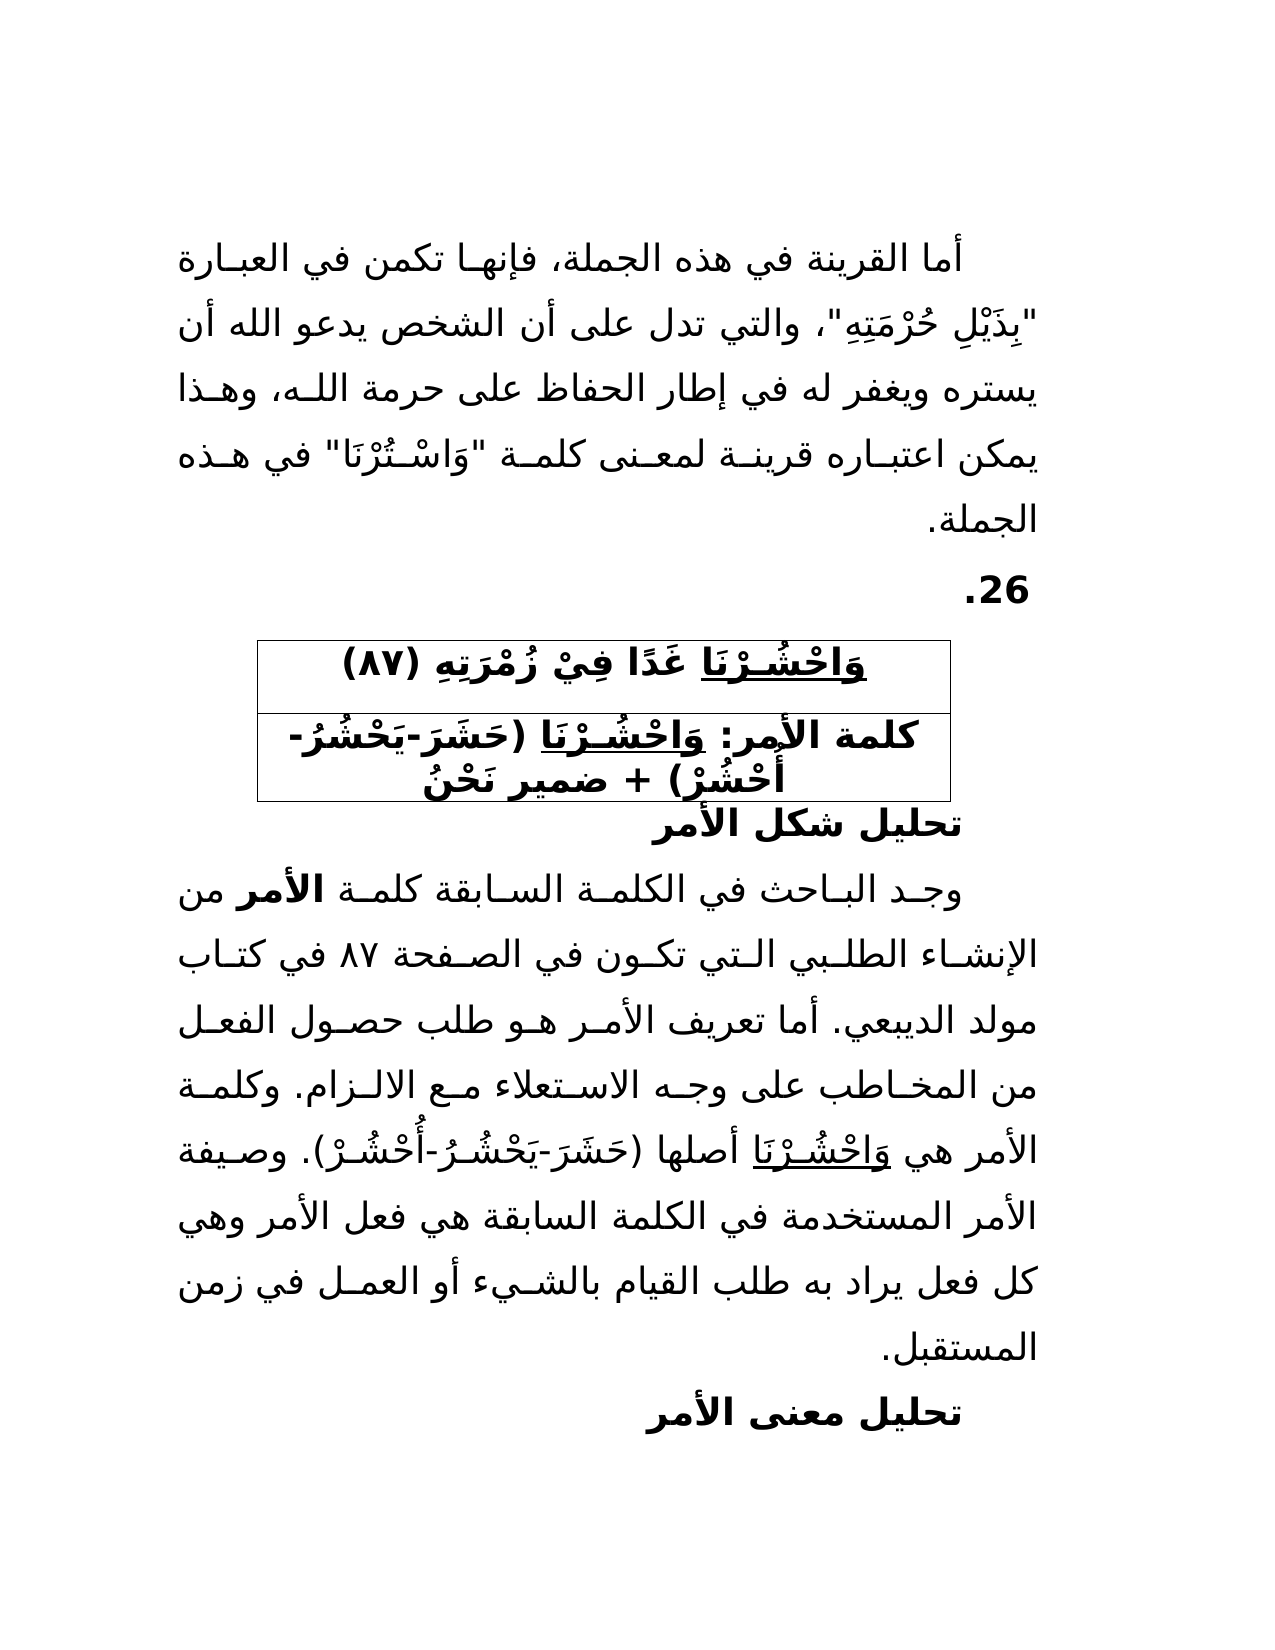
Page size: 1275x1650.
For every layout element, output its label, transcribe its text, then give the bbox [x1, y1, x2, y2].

text تحليل معنى الأمر [177, 1391, 1039, 1434]
table_cell كلمة الأمر: وَاحْشُـرْنَا (حَشَرَ-يَحْشُرُ-أُحْشُرْ) + ضمير نَحْنُ [258, 714, 950, 801]
table_header وَاحْشُـرْنَا غَدًا فِيْ زُمْرَتِهِ (٨٧) [258, 641, 950, 713]
text تحليل شكل الأمر [177, 802, 1039, 846]
text وجد الباحث في الكلمة السابقة كلمة الأمر من الإنشاء الطلبي التي تكون في الصفحة ٨٧ في كتاب مولد الديبعي. أما تعريف الأمر هو طلب حصول الفعل من المخاطب على وجه الاستعلاء مع الالزام. وكلمة الأمر هي وَاحْشُـرْنَا أصلها (حَشَرَ-يَحْشُرُ-أُحْشُرْ). وصيفة الأمر المستخدمة في الكلمة السابقة هي فعل الأمر وهي كل فعل يراد به طلب القيام بالشيء أو العمل في زمن المستقبل. [177, 867, 1039, 1369]
text أما القرينة في هذه الجملة، فإنها تكمن في العبارة "بِذَيْلِ حُرْمَتِهِ"، والتي تدل على أن الشخص يدعو الله أن يستره ويغفر له في إطار الحفاظ على حرمة الله، وهذا يمكن اعتباره قرينة لمعنى كلمة "وَاسْتُرْنَا" في هذه الجملة. [177, 236, 1039, 542]
